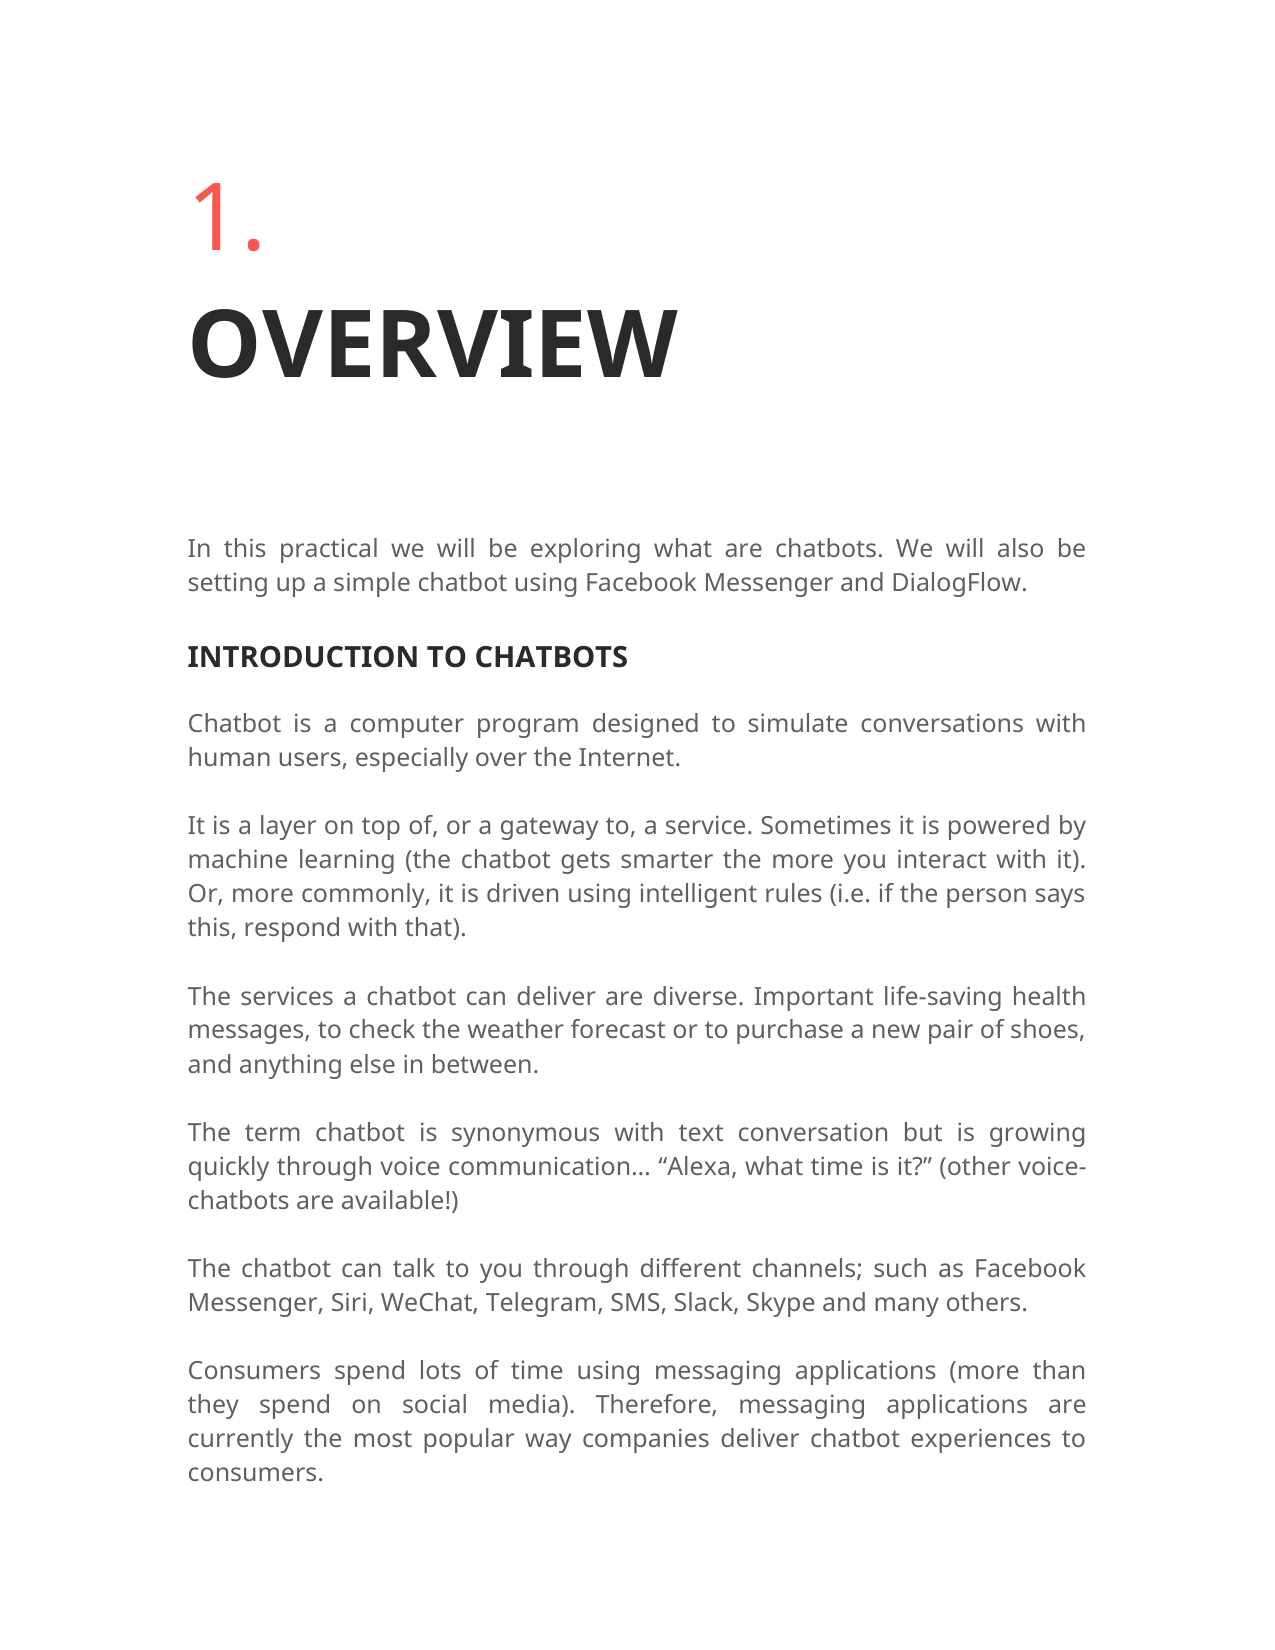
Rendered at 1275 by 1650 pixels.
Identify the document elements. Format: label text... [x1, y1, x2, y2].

text The chatbot can talk to you through different channels; such as Facebook Messenger, Siri, WeChat, Telegram, SMS, Slack, Skype and many others. [187, 1251, 1087, 1319]
text The services a chatbot can deliver are diverse. Important life-saving health messages, to check the weather forecast or to purchase a new pair of shoes, and anything else in between. [187, 978, 1087, 1080]
subtitle 1. Overview [187, 150, 1087, 405]
text Chatbot is a computer program designed to simulate conversations with human users, especially over the Internet. [187, 706, 1087, 774]
subtitle Introduction to Chatbots [187, 637, 1087, 676]
text Consumers spend lots of time using messaging applications (more than they spend on social media). Therefore, messaging applications are currently the most popular way companies deliver chatbot experiences to consumers. [187, 1353, 1087, 1489]
text In this practical we will be exploring what are chatbots. We will also be setting up a simple chatbot using Facebook Messenger and DialogFlow. [187, 530, 1087, 598]
text It is a layer on top of, or a gateway to, a service. Sometimes it is powered by machine learning (the chatbot gets smarter the more you interact with it). Or, more commonly, it is driven using intelligent rules (i.e. if the person says this, respond with that). [187, 808, 1087, 944]
text The term chatbot is synonymous with text conversation but is growing quickly through voice communication… “Alexa, what time is it?” (other voice-chatbots are available!) [187, 1114, 1087, 1217]
